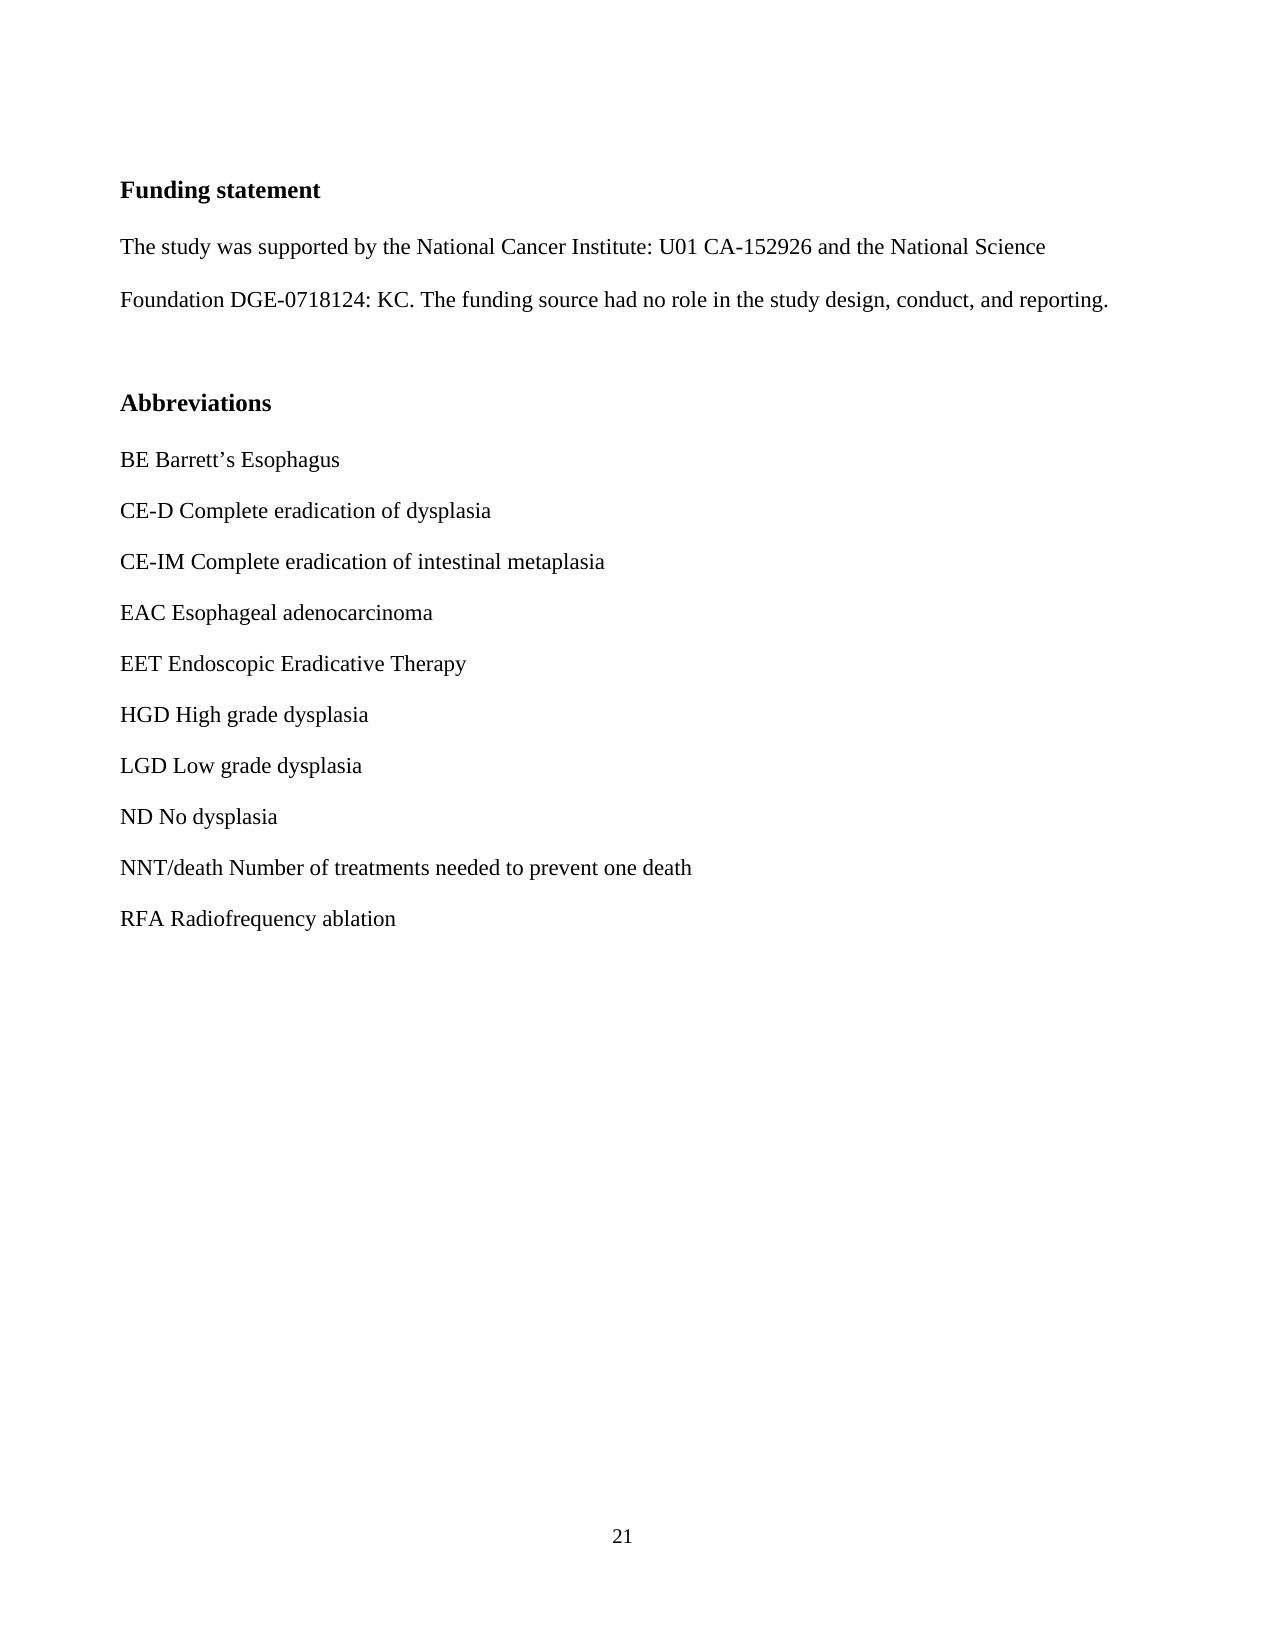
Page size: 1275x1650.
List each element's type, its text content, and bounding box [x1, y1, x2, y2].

text EET Endoscopic Eradicative Therapy [120, 650, 1125, 677]
text NNT/death Number of treatments needed to prevent one death [120, 854, 1125, 881]
text RFA Radiofrequency ablation [120, 905, 1125, 932]
text ND No dysplasia [120, 803, 1125, 830]
text LGD Low grade dysplasia [120, 752, 1125, 779]
text HGD High grade dysplasia [120, 701, 1125, 728]
text The study was supported by the National Cancer Institute: U01 CA-152926 and the National Science Foundation DGE-0718124: KC. The funding source had no role in the study design, conduct, and reporting. [120, 233, 1125, 312]
text EAC Esophageal adenocarcinoma [120, 599, 1125, 626]
subtitle Abbreviations [120, 388, 1125, 417]
subtitle Funding statement [120, 176, 1125, 204]
text CE-IM Complete eradication of intestinal metaplasia [120, 548, 1125, 574]
text BE Barrett’s Esophagus [120, 446, 1125, 472]
text CE-D Complete eradication of dysplasia [120, 497, 1125, 523]
